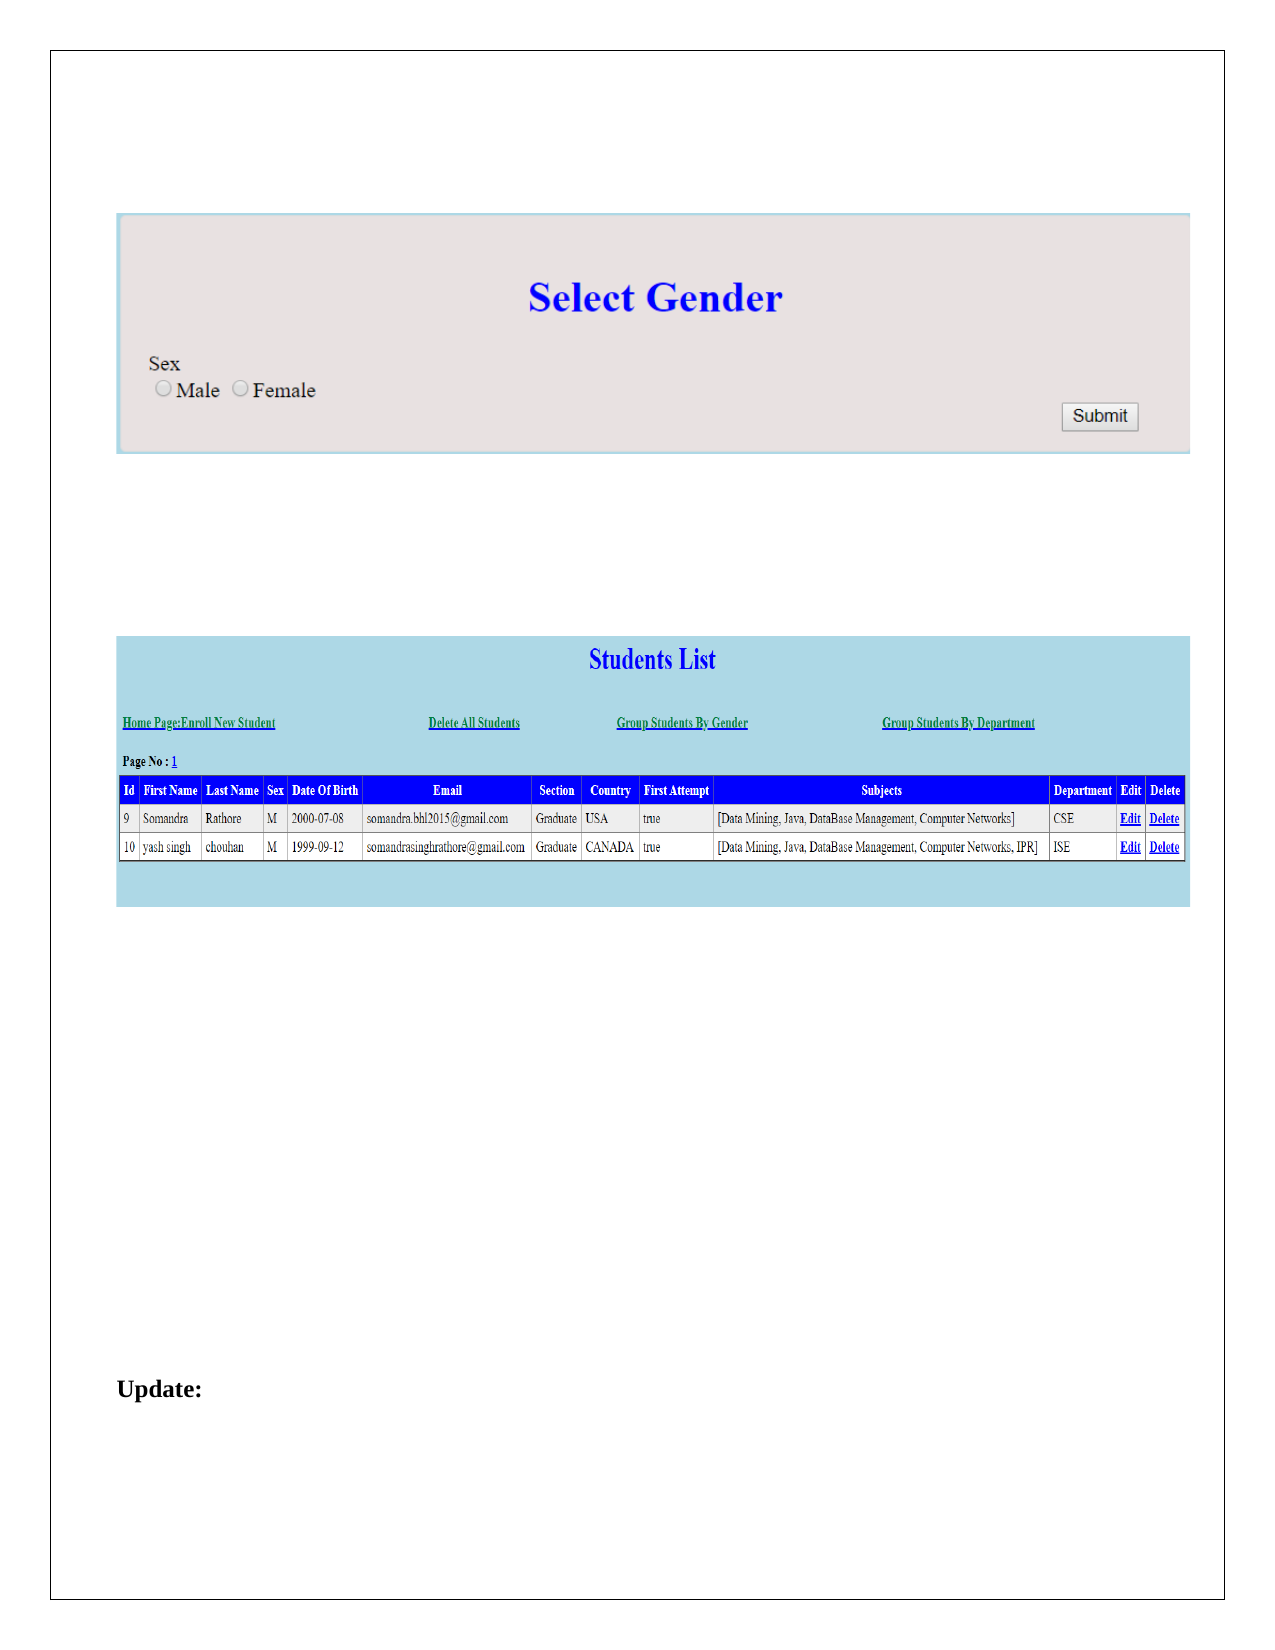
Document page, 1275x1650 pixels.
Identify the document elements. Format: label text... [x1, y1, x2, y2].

picture [116, 636, 1191, 907]
picture [116, 213, 1191, 454]
text Update: [116, 1374, 1192, 1403]
